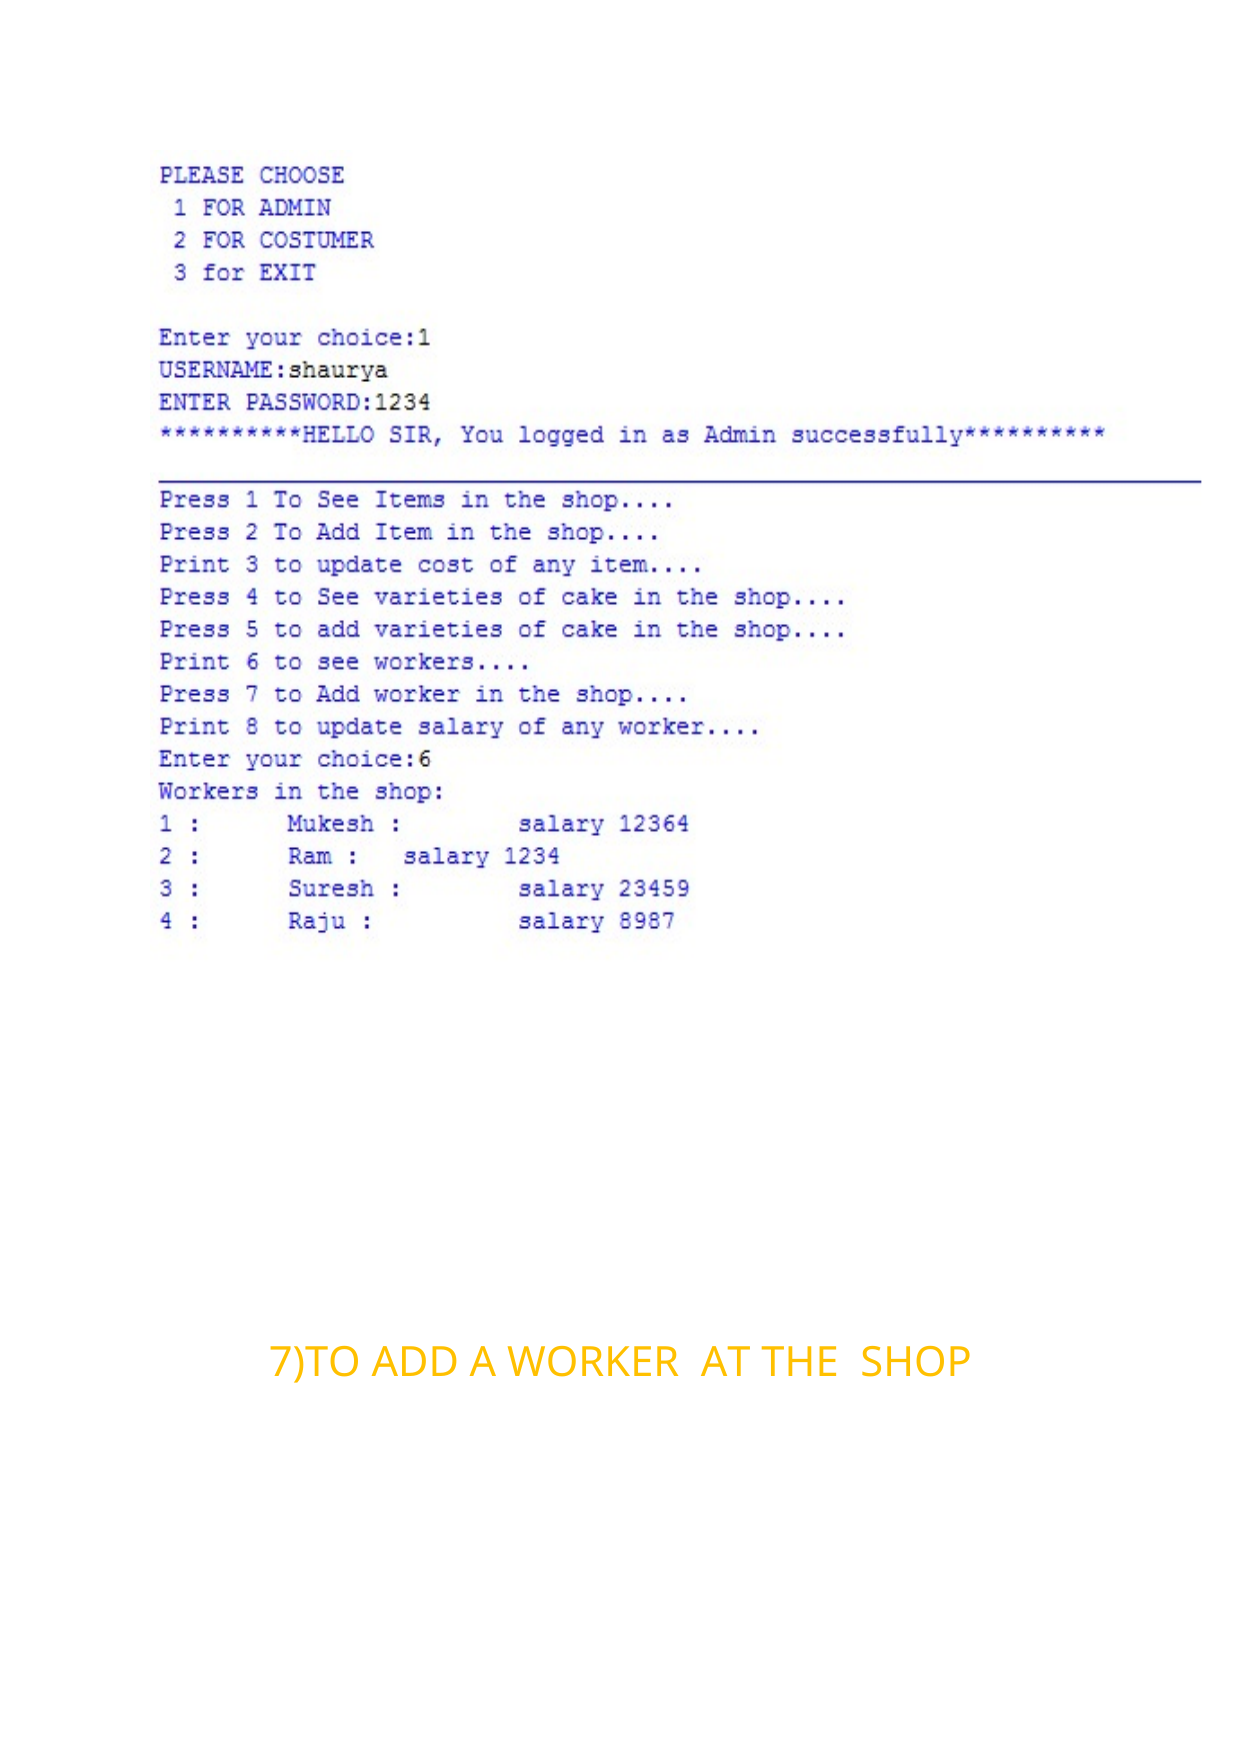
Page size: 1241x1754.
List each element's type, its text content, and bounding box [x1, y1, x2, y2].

text 7)TO ADD A WORKER AT THE SHOP [150, 1332, 1090, 1389]
picture [150, 150, 1202, 1002]
